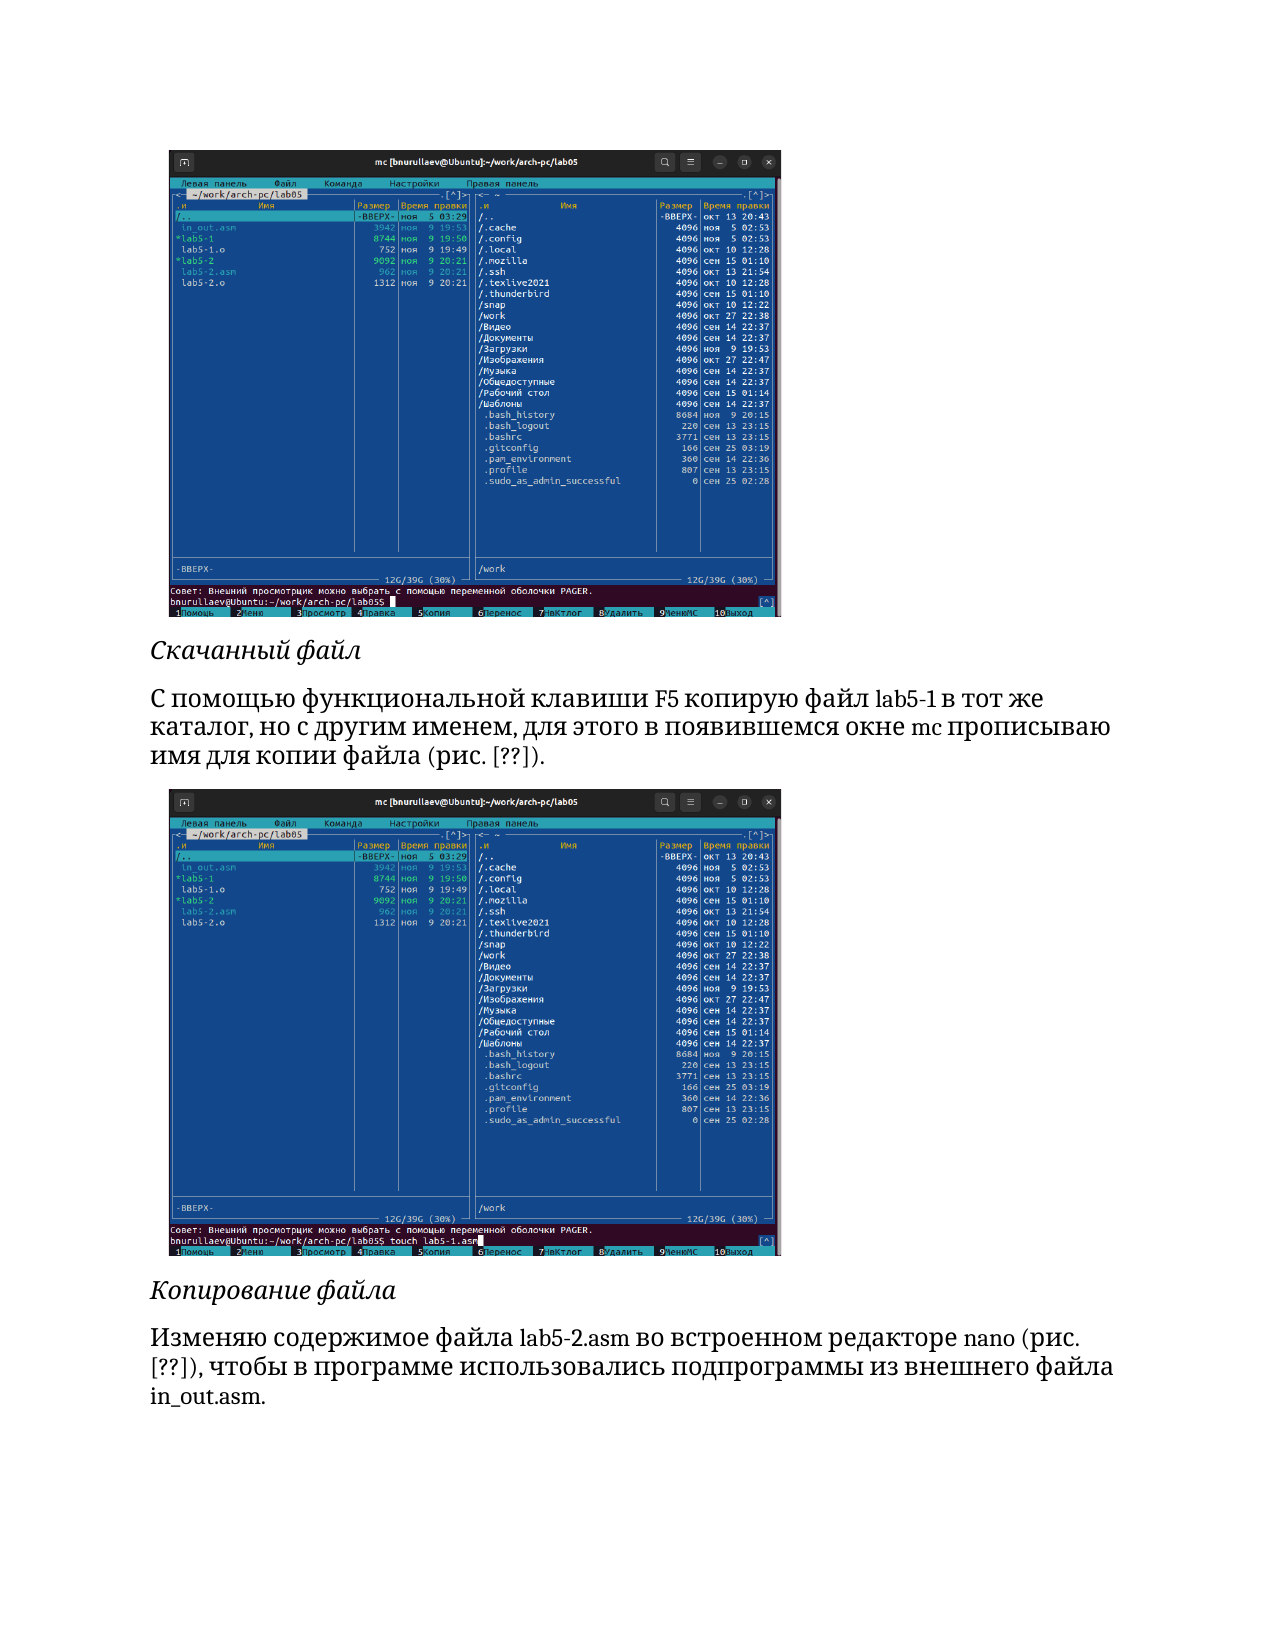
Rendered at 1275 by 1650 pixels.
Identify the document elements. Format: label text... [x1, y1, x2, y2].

text Копирование файла [150, 1277, 1125, 1305]
picture [168, 789, 782, 1256]
text Скачанный файл [150, 637, 1125, 666]
picture [168, 150, 782, 617]
text Изменяю содержимое файла lab5-2.asm во встроенном редакторе nano (рис. [??]), чтобы в программе использовались подпрограммы из внешнего файла in_out.asm. [150, 1324, 1125, 1410]
text С помощью функциональной клавиши F5 копирую файл lab5-1 в тот же каталог, но с другим именем, для этого в появившемся окне mc прописываю имя для копии файла (рис. [??]). [150, 684, 1125, 771]
